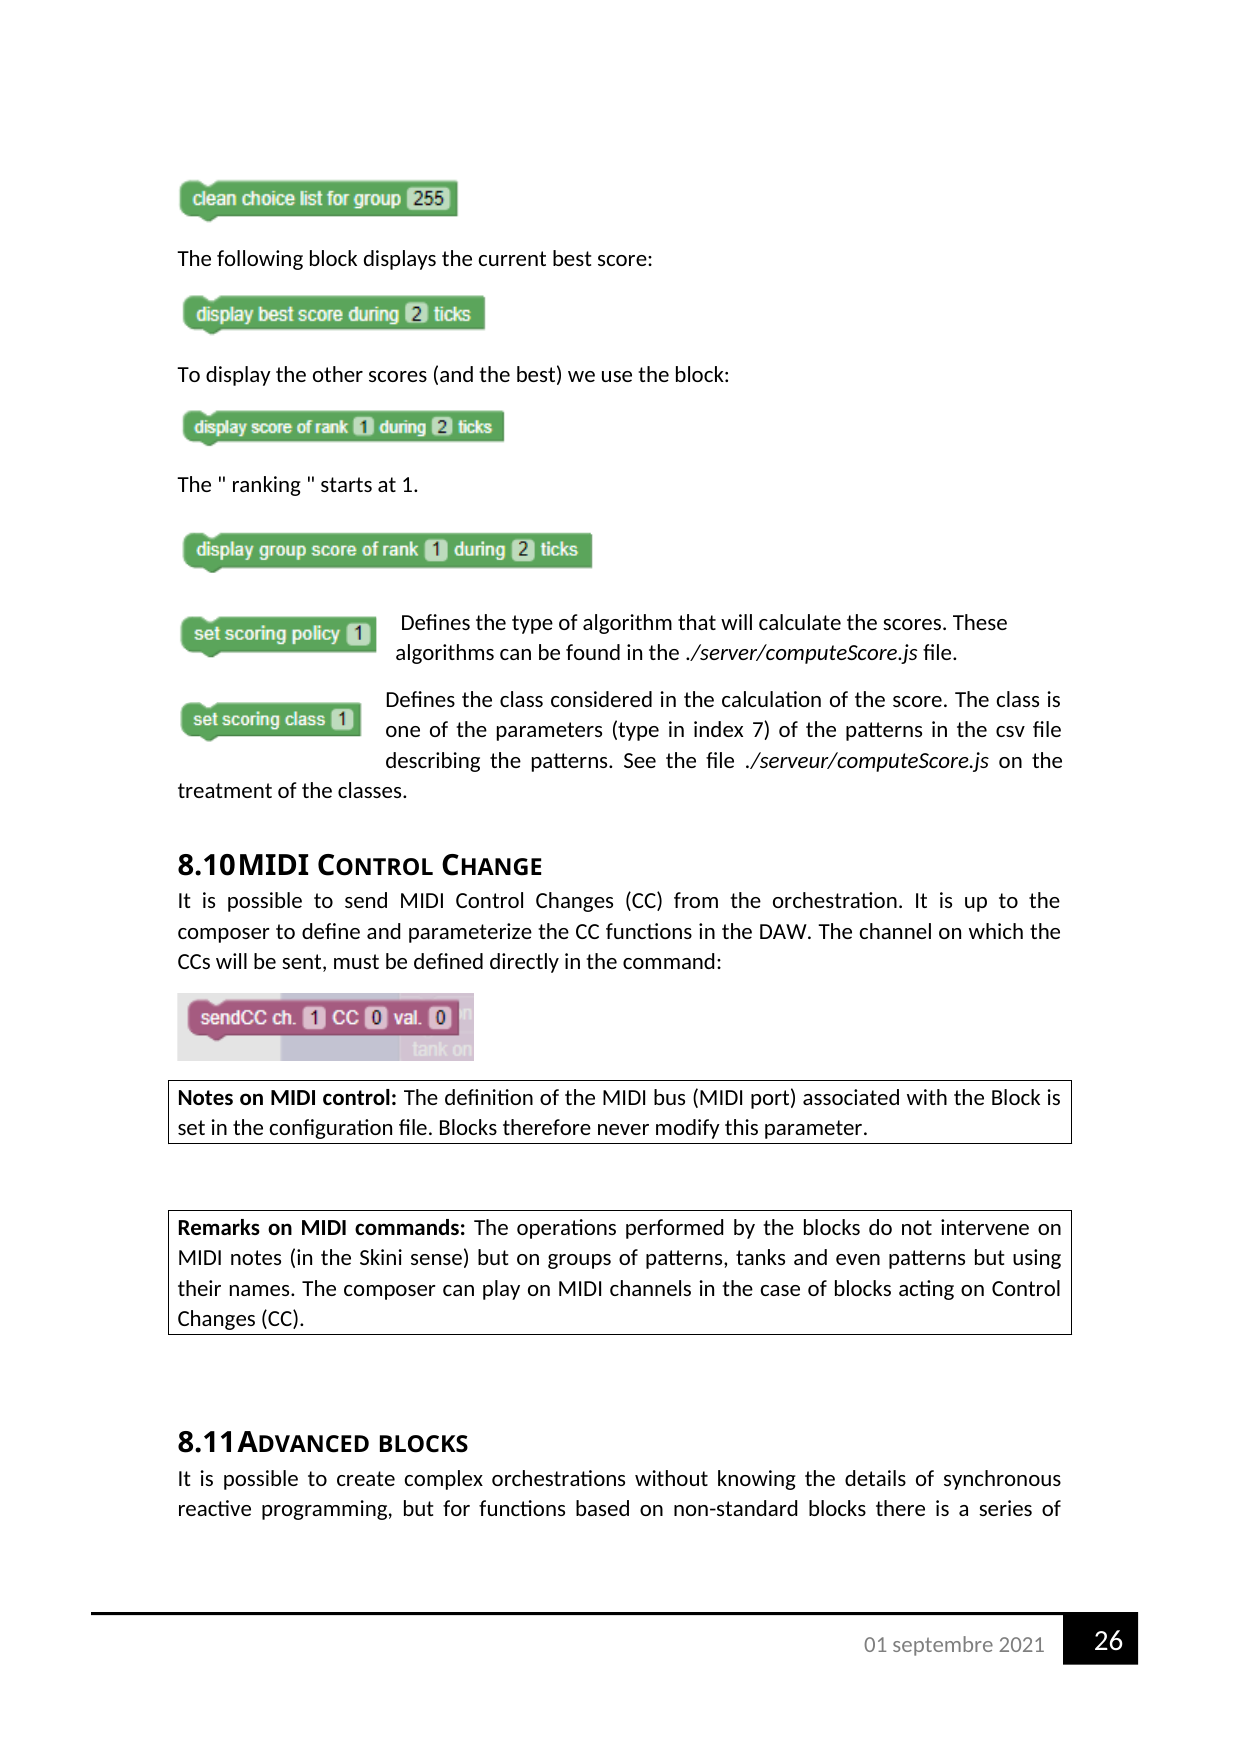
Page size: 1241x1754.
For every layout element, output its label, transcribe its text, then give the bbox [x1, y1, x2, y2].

text Defines the class considered in the calculation of the score. The class is one of the parameters (type in index 7) of the patterns in the csv file describing the patterns. See the file ./serveur/computeScore.js on the treatment of the classes. [177, 685, 1063, 804]
text Remarks on MIDI commands: The operations performed by the blocks do not intervene on MIDI notes (in the Skini sense) but on groups of patterns, tanks and even patterns but using their names. The composer can play on MIDI channels in the case of blocks acting on Control Changes (CC). [169, 1211, 1071, 1334]
text Defines the type of algorithm that will calculate the scores. These algorithms can be found in the ./server/computeScore.js file. [177, 608, 1063, 667]
text The " ranking " starts at 1. [177, 470, 1063, 498]
subtitle MIDI Control Change [177, 844, 1063, 883]
picture [176, 611, 377, 665]
picture [177, 291, 490, 342]
picture [177, 177, 459, 226]
text It is possible to send MIDI Control Changes (CC) from the orchestration. It is up to the composer to define and parameterize the CC functions in the DAW. The channel on which the CCs will be sent, must be defined directly in the command: [177, 887, 1063, 975]
text Notes on MIDI control: The definition of the MIDI bus (MIDI port) associated with the Block is set in the configuration file. Blocks therefore never modify this parameter. [169, 1081, 1071, 1143]
picture [177, 516, 598, 590]
text The following block displays the current best score: [177, 244, 1063, 272]
subtitle Advanced blocks [177, 1422, 1063, 1461]
picture [177, 407, 509, 451]
picture [179, 702, 367, 757]
text To display the other scores (and the best) we use the block: [177, 360, 1063, 388]
picture [177, 993, 474, 1061]
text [177, 1464, 1063, 1523]
